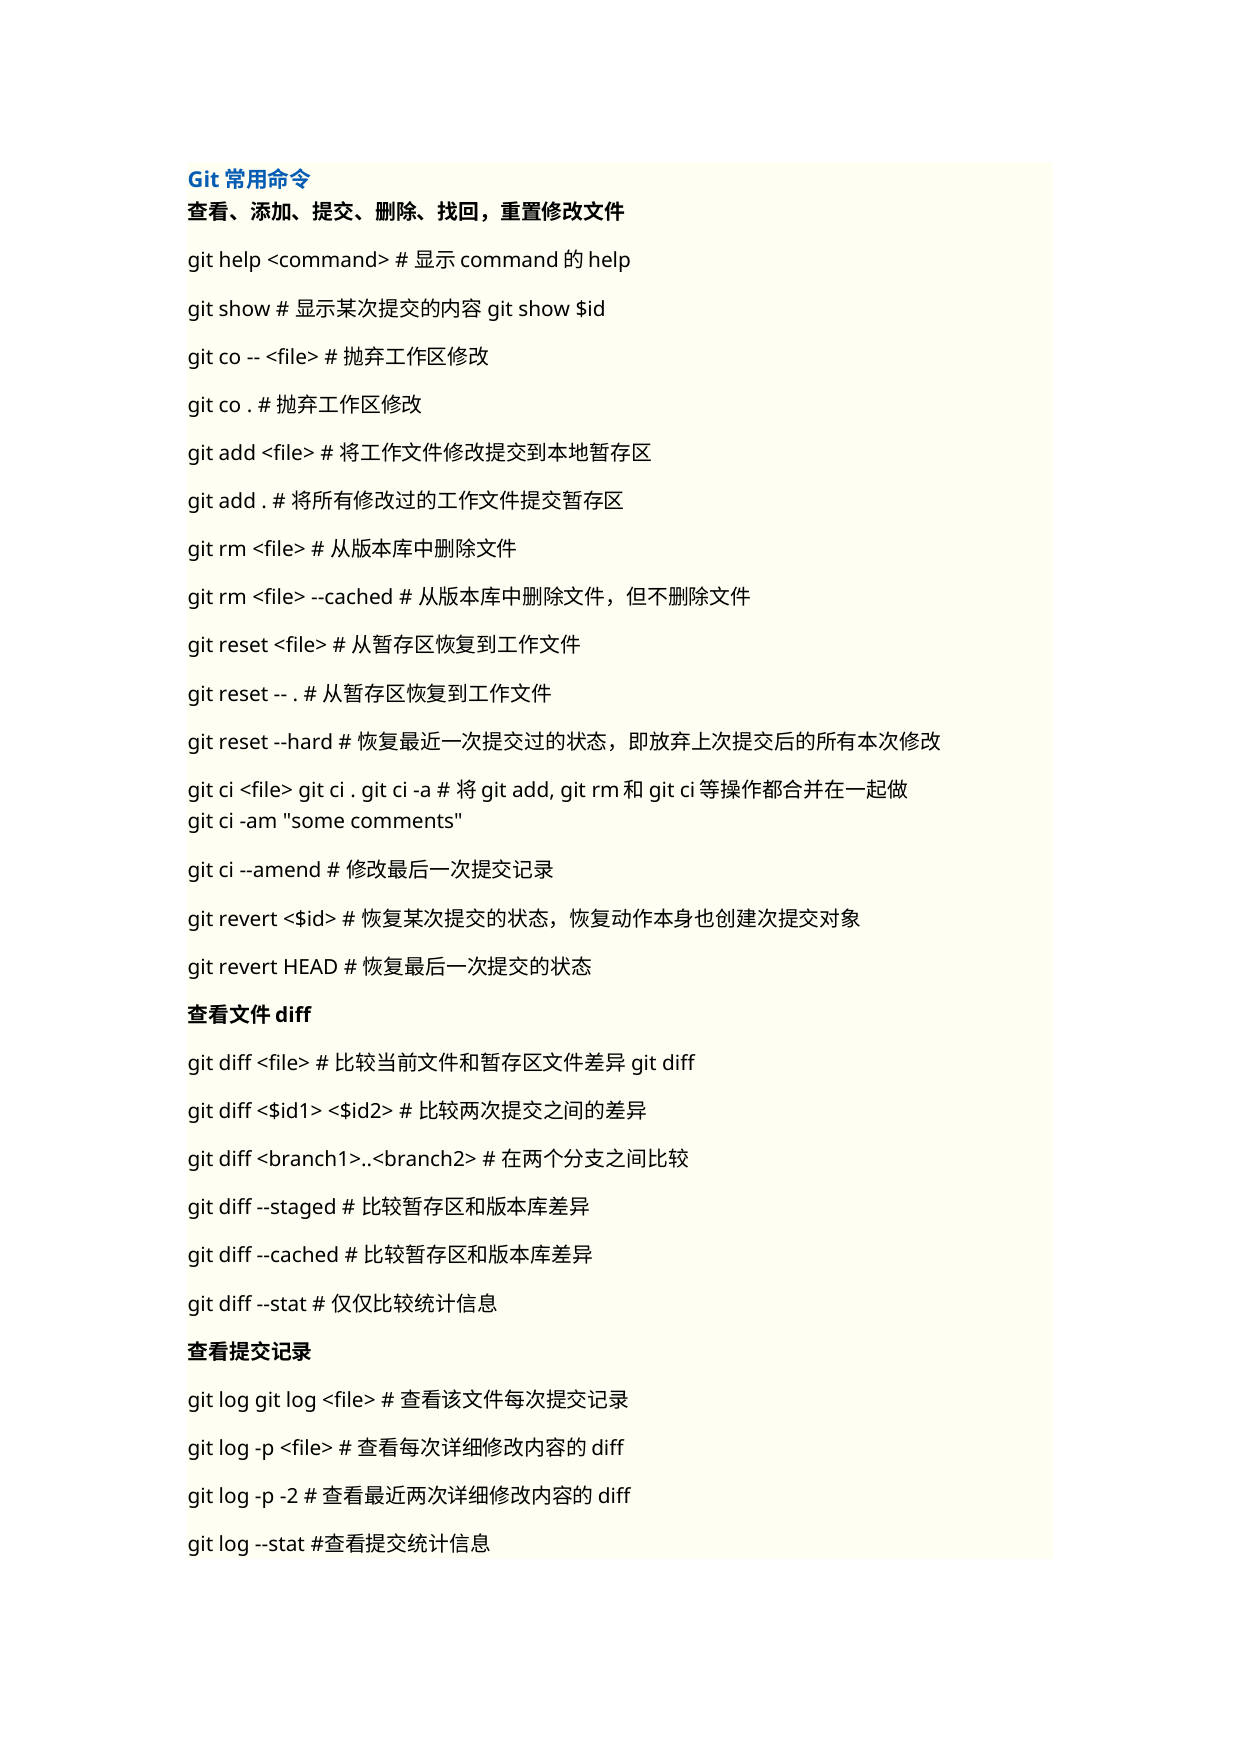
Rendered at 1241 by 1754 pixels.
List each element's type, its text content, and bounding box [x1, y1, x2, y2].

text Git常用命令 [187, 162, 1053, 194]
text git co . # 抛弃工作区修改 [187, 387, 1053, 419]
text git rm <file> --cached # 从版本库中删除文件，但不删除文件 [187, 579, 1053, 612]
text git diff <file> # 比较当前文件和暂存区文件差异 git diff [187, 1045, 1053, 1078]
text git log git log <file> # 查看该文件每次提交记录 [187, 1382, 1053, 1414]
text git co -- <file> # 抛弃工作区修改 [187, 339, 1053, 371]
text git rm <file> # 从版本库中删除文件 [187, 531, 1053, 564]
text 查看文件diff [187, 997, 1053, 1029]
text git add . # 将所有修改过的工作文件提交暂存区 [187, 483, 1053, 516]
text git help <command> # 显示command的help [187, 243, 1053, 275]
text 查看、添加、提交、删除、找回，重置修改文件 [187, 194, 1053, 227]
text git reset --hard # 恢复最近一次提交过的状态，即放弃上次提交后的所有本次修改 [187, 724, 1053, 756]
text git reset -- . # 从暂存区恢复到工作文件 [187, 676, 1053, 708]
text git ci --amend # 修改最后一次提交记录 [187, 853, 1053, 885]
text git log -p <file> # 查看每次详细修改内容的diff [187, 1430, 1053, 1463]
text git revert <$id> # 恢复某次提交的状态，恢复动作本身也创建次提交对象 [187, 901, 1053, 933]
text git diff --stat # 仅仅比较统计信息 [187, 1286, 1053, 1318]
text git diff --staged # 比较暂存区和版本库差异 [187, 1189, 1053, 1222]
text git diff --cached # 比较暂存区和版本库差异 [187, 1238, 1053, 1270]
text git revert HEAD # 恢复最后一次提交的状态 [187, 949, 1053, 981]
text 查看提交记录 [187, 1334, 1053, 1366]
text git reset <file> # 从暂存区恢复到工作文件 [187, 628, 1053, 660]
text git log --stat #查看提交统计信息 [187, 1526, 1053, 1559]
text git log -p -2 # 查看最近两次详细修改内容的diff [187, 1478, 1053, 1511]
text git add <file> # 将工作文件修改提交到本地暂存区 [187, 435, 1053, 468]
text git diff <branch1>..<branch2> # 在两个分支之间比较 [187, 1141, 1053, 1174]
text git show # 显示某次提交的内容 git show $id [187, 291, 1053, 323]
text git ci <file> git ci . git ci -a # 将git add, git rm和git ci等操作都合并在一起做 git ci -am "some comments" [187, 772, 1053, 837]
text git diff <$id1> <$id2> # 比较两次提交之间的差异 [187, 1093, 1053, 1126]
